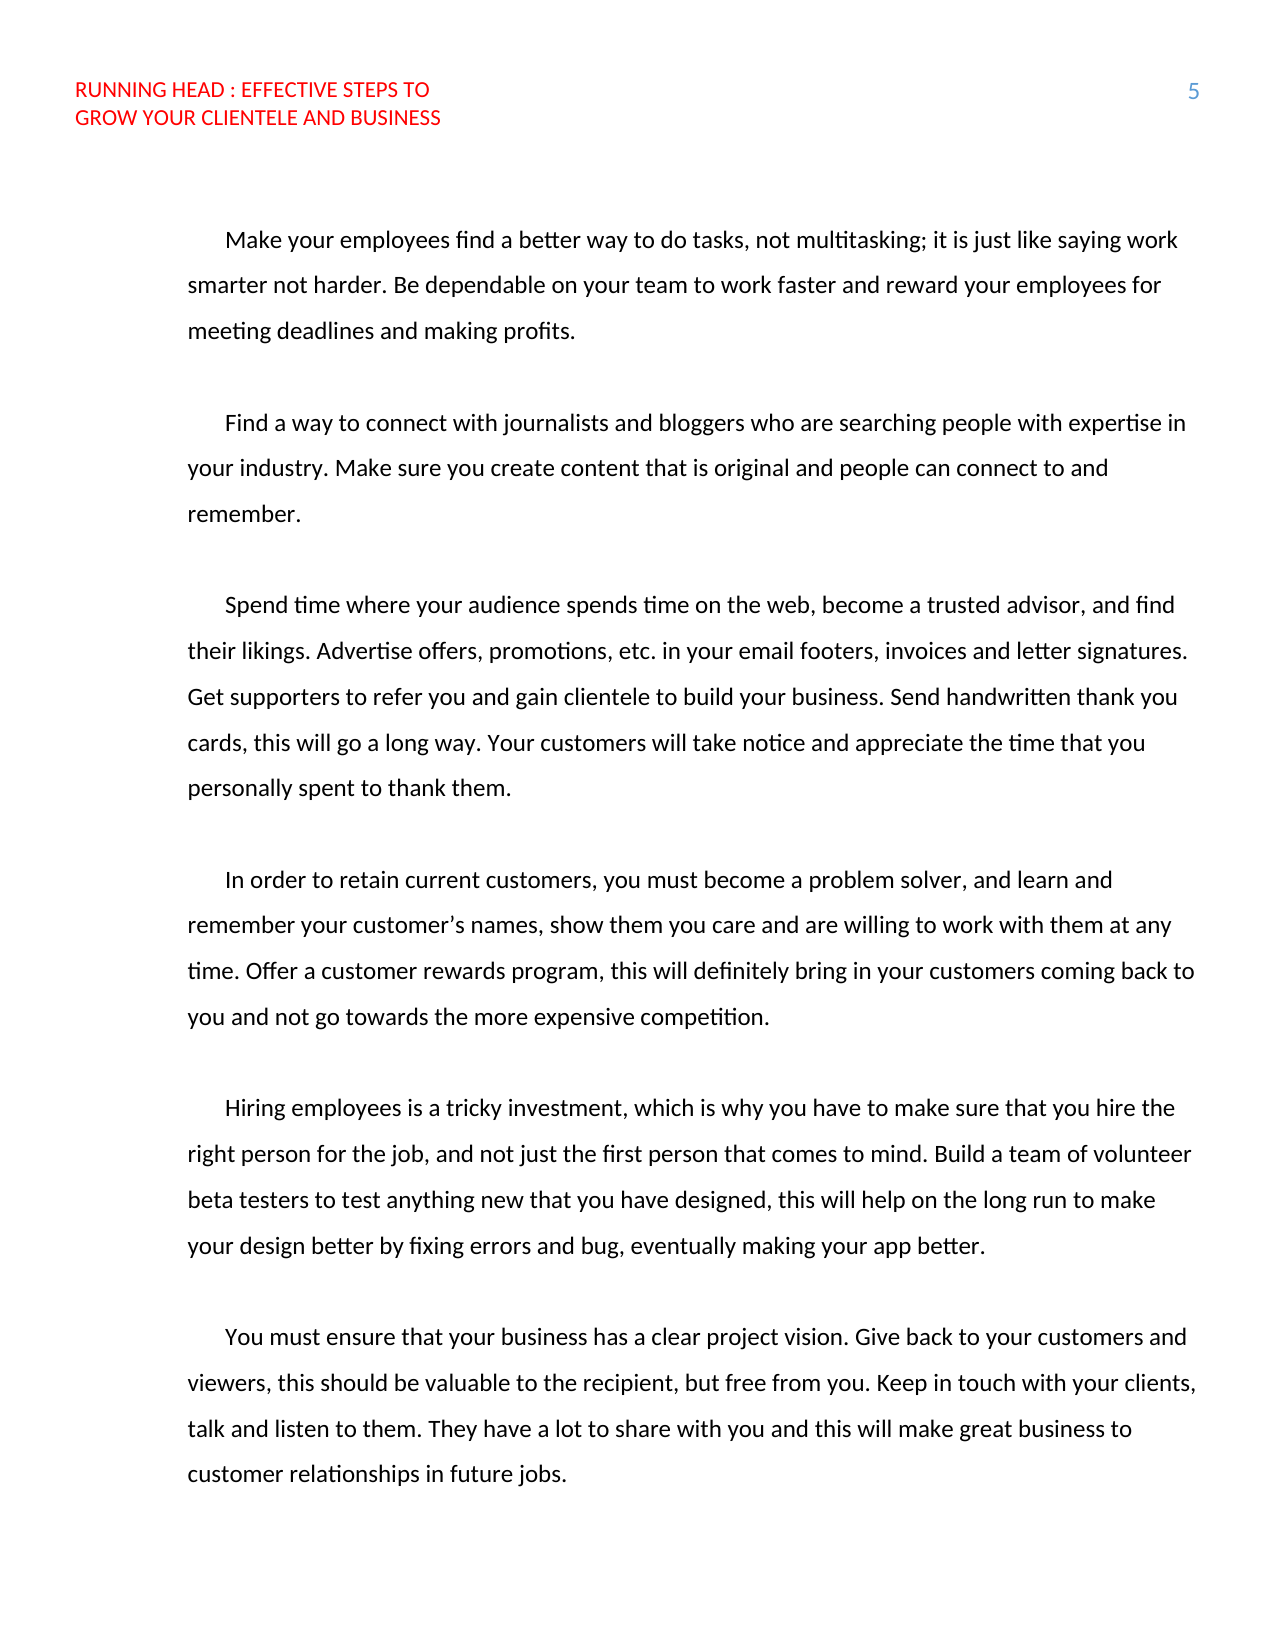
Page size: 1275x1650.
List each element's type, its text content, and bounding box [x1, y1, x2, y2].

list Find a way to connect with journalists and bloggers who are searching people with expertise in your industry. Make sure you create content that is original and people can connect to and remember. [187, 407, 1200, 529]
list Spend time where your audience spends time on the web, become a trusted advisor, and find their likings. Advertise offers, promotions, etc. in your email footers, invoices and letter signatures. Get supporters to refer you and gain clientele to build your business. Send handwritten thank you cards, this will go a long way. Your customers will take notice and appreciate the time that you personally spent to thank them. [187, 589, 1200, 803]
list In order to retain current customers, you must become a problem solver, and learn and remember your customer’s names, show them you care and are willing to work with them at any time. Offer a customer rewards program, this will definitely bring in your customers coming back to you and not go towards the more expensive competition. [187, 864, 1200, 1032]
list You must ensure that your business has a clear project vision. Give back to your customers and viewers, this should be valuable to the recipient, but free from you. Keep in touch with your clients, talk and listen to them. They have a lot to share with you and this will make great business to customer relationships in future jobs. [187, 1321, 1200, 1489]
list Make your employees find a better way to do tasks, not multitasking; it is just like saying work smarter not harder. Be dependable on your team to work faster and reward your employees for meeting deadlines and making profits. [187, 224, 1200, 346]
list Hiring employees is a tricky investment, which is why you have to make sure that you hire the right person for the job, and not just the first person that comes to mind. Build a team of volunteer beta testers to test anything new that you have designed, this will help on the long run to make your design better by fixing errors and bug, eventually making your app better. [187, 1093, 1200, 1260]
